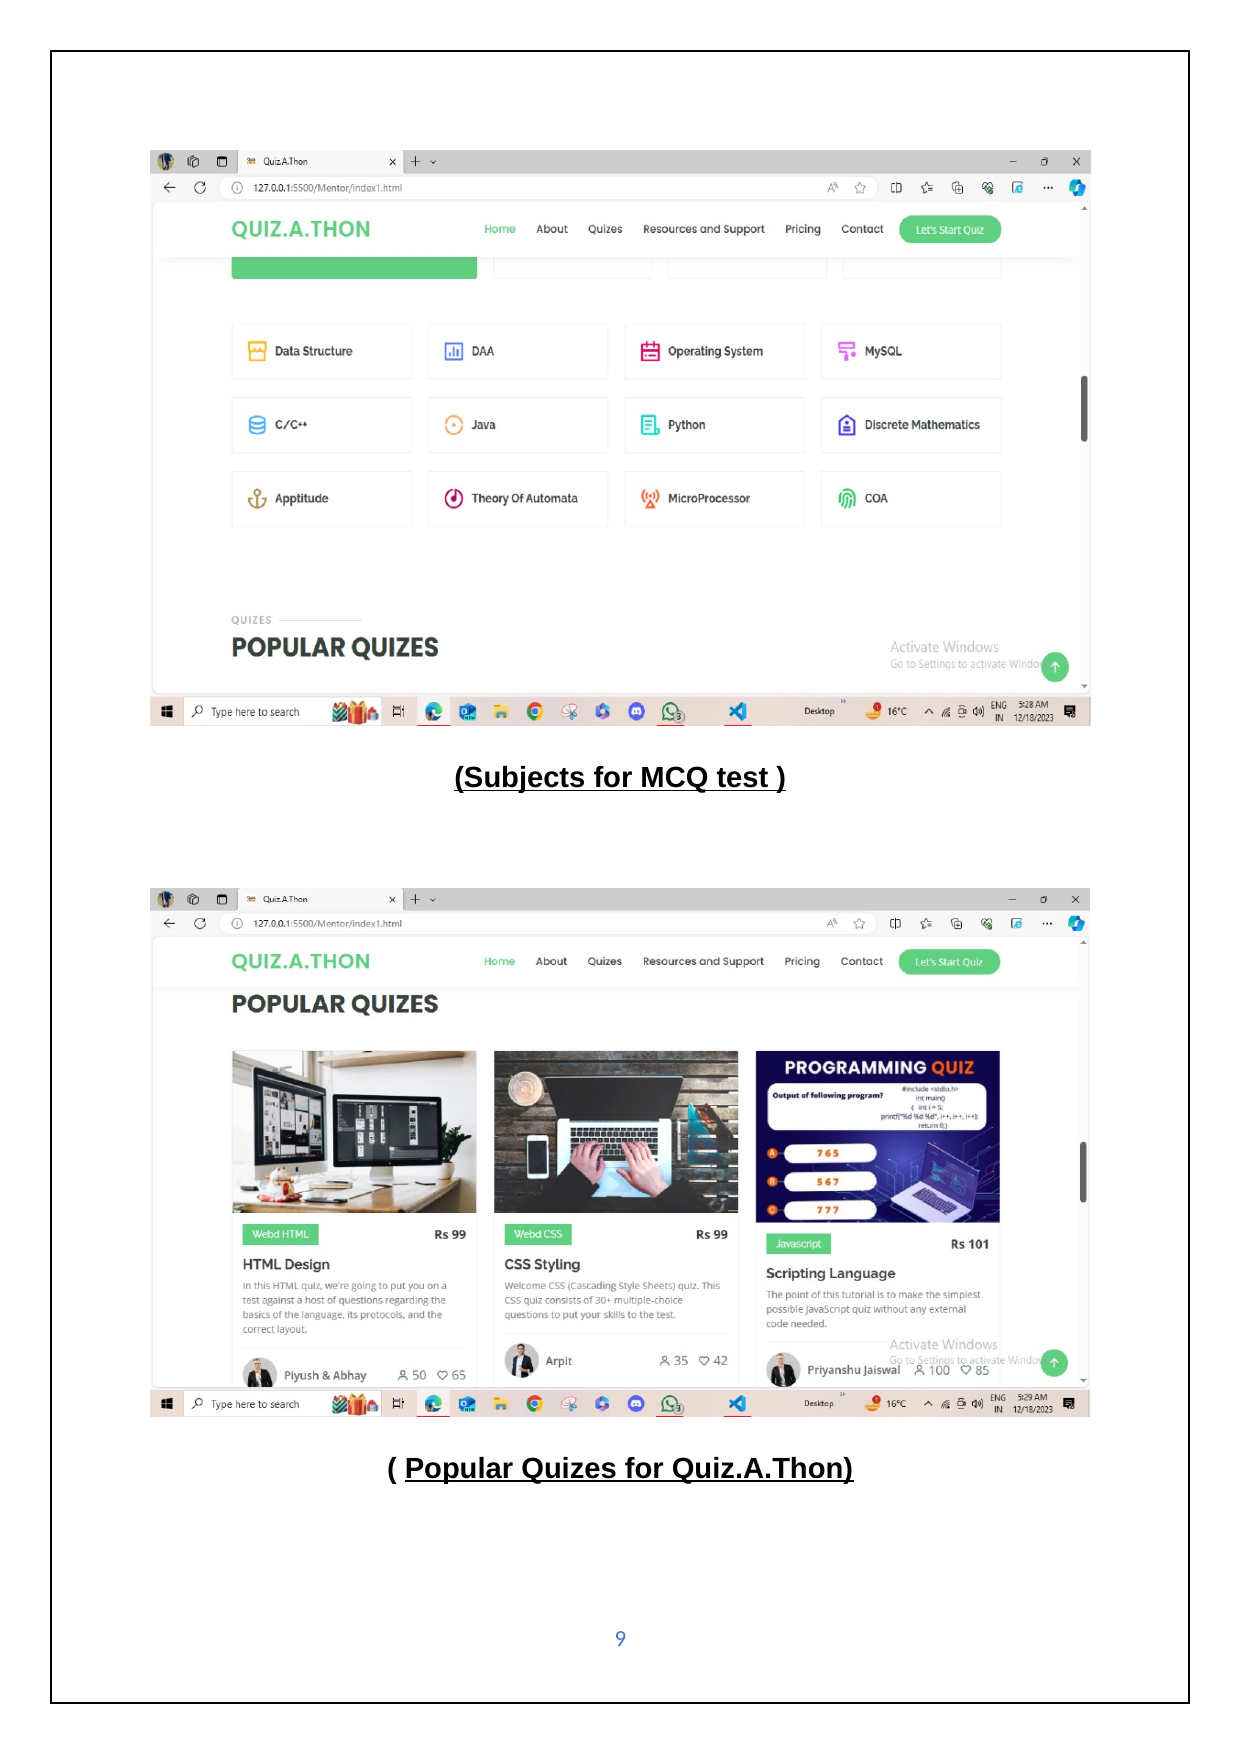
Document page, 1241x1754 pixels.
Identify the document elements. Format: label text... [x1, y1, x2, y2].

picture [150, 150, 1092, 726]
picture [150, 888, 1091, 1417]
text ( Popular Quizes for Quiz.A.Thon) [150, 1451, 1090, 1484]
text (Subjects for MCQ test ) [150, 760, 1090, 794]
